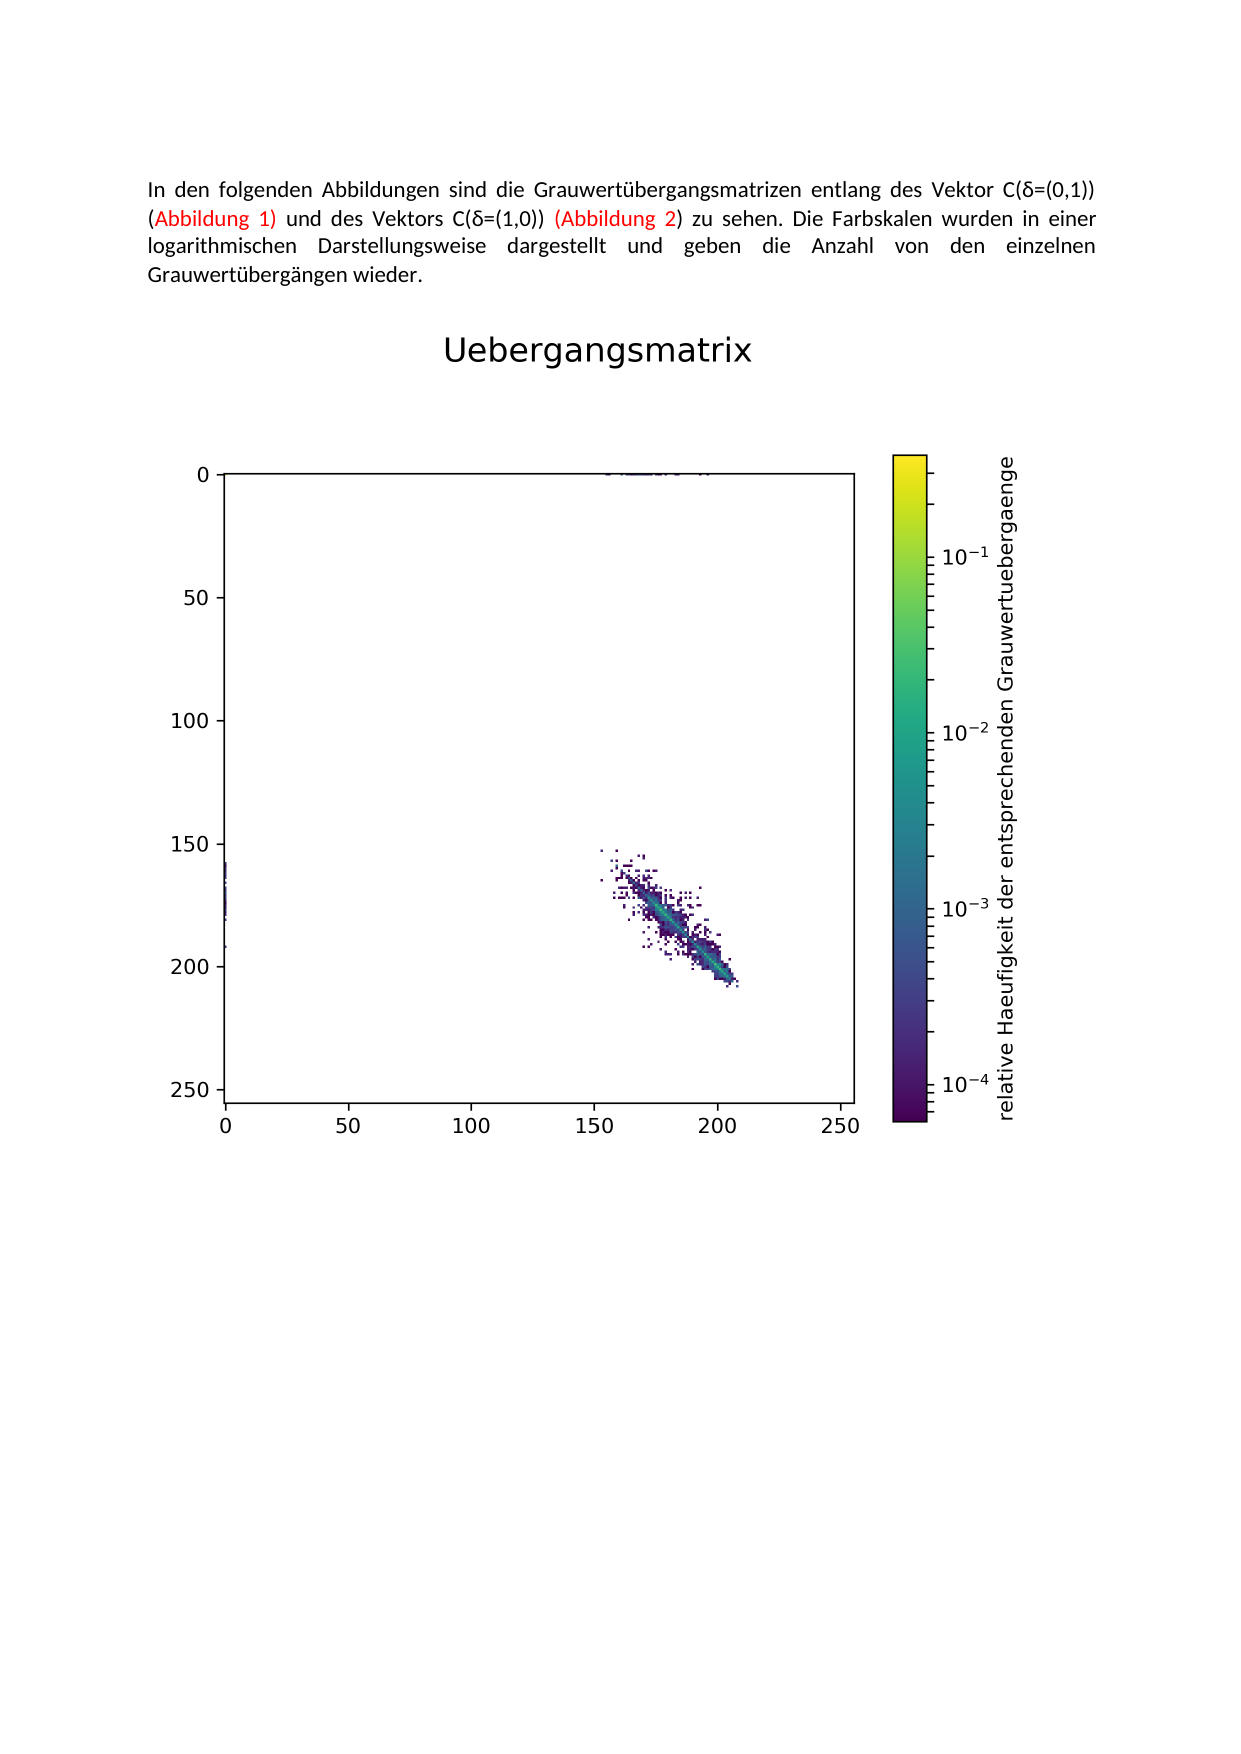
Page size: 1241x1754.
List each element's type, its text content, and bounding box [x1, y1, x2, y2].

picture [147, 315, 1048, 1366]
text In den folgenden Abbildungen sind die Grauwertübergangsmatrizen entlang des Vektor C(δ=(0,1)) (Abbildung 1) und des Vektors C(δ=(1,0)) (Abbildung 2) zu sehen. Die Farbskalen wurden in einer logarithmischen Darstellungsweise dargestellt und geben die Anzahl von den einzelnen Grauwertübergängen wieder. [147, 176, 1097, 288]
